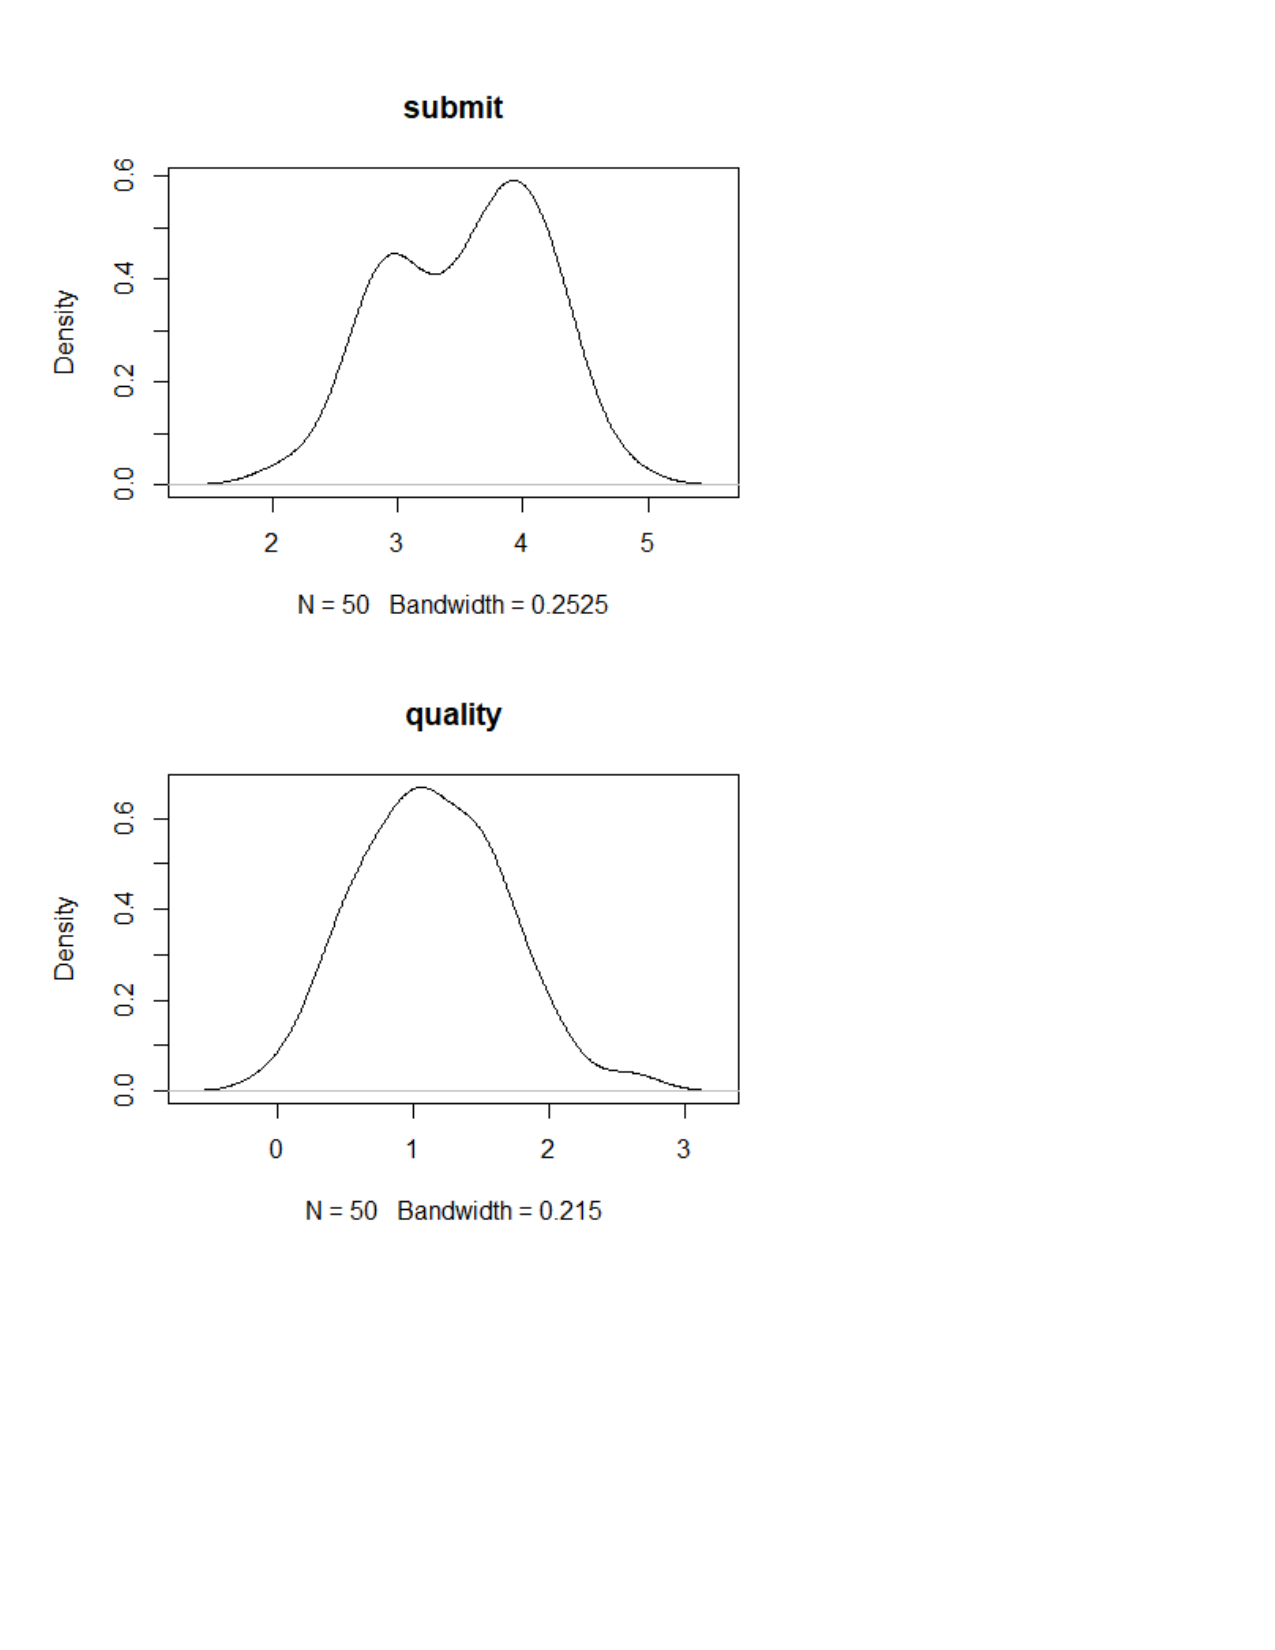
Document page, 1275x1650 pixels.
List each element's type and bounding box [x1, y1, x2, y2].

picture [45, 45, 803, 1258]
